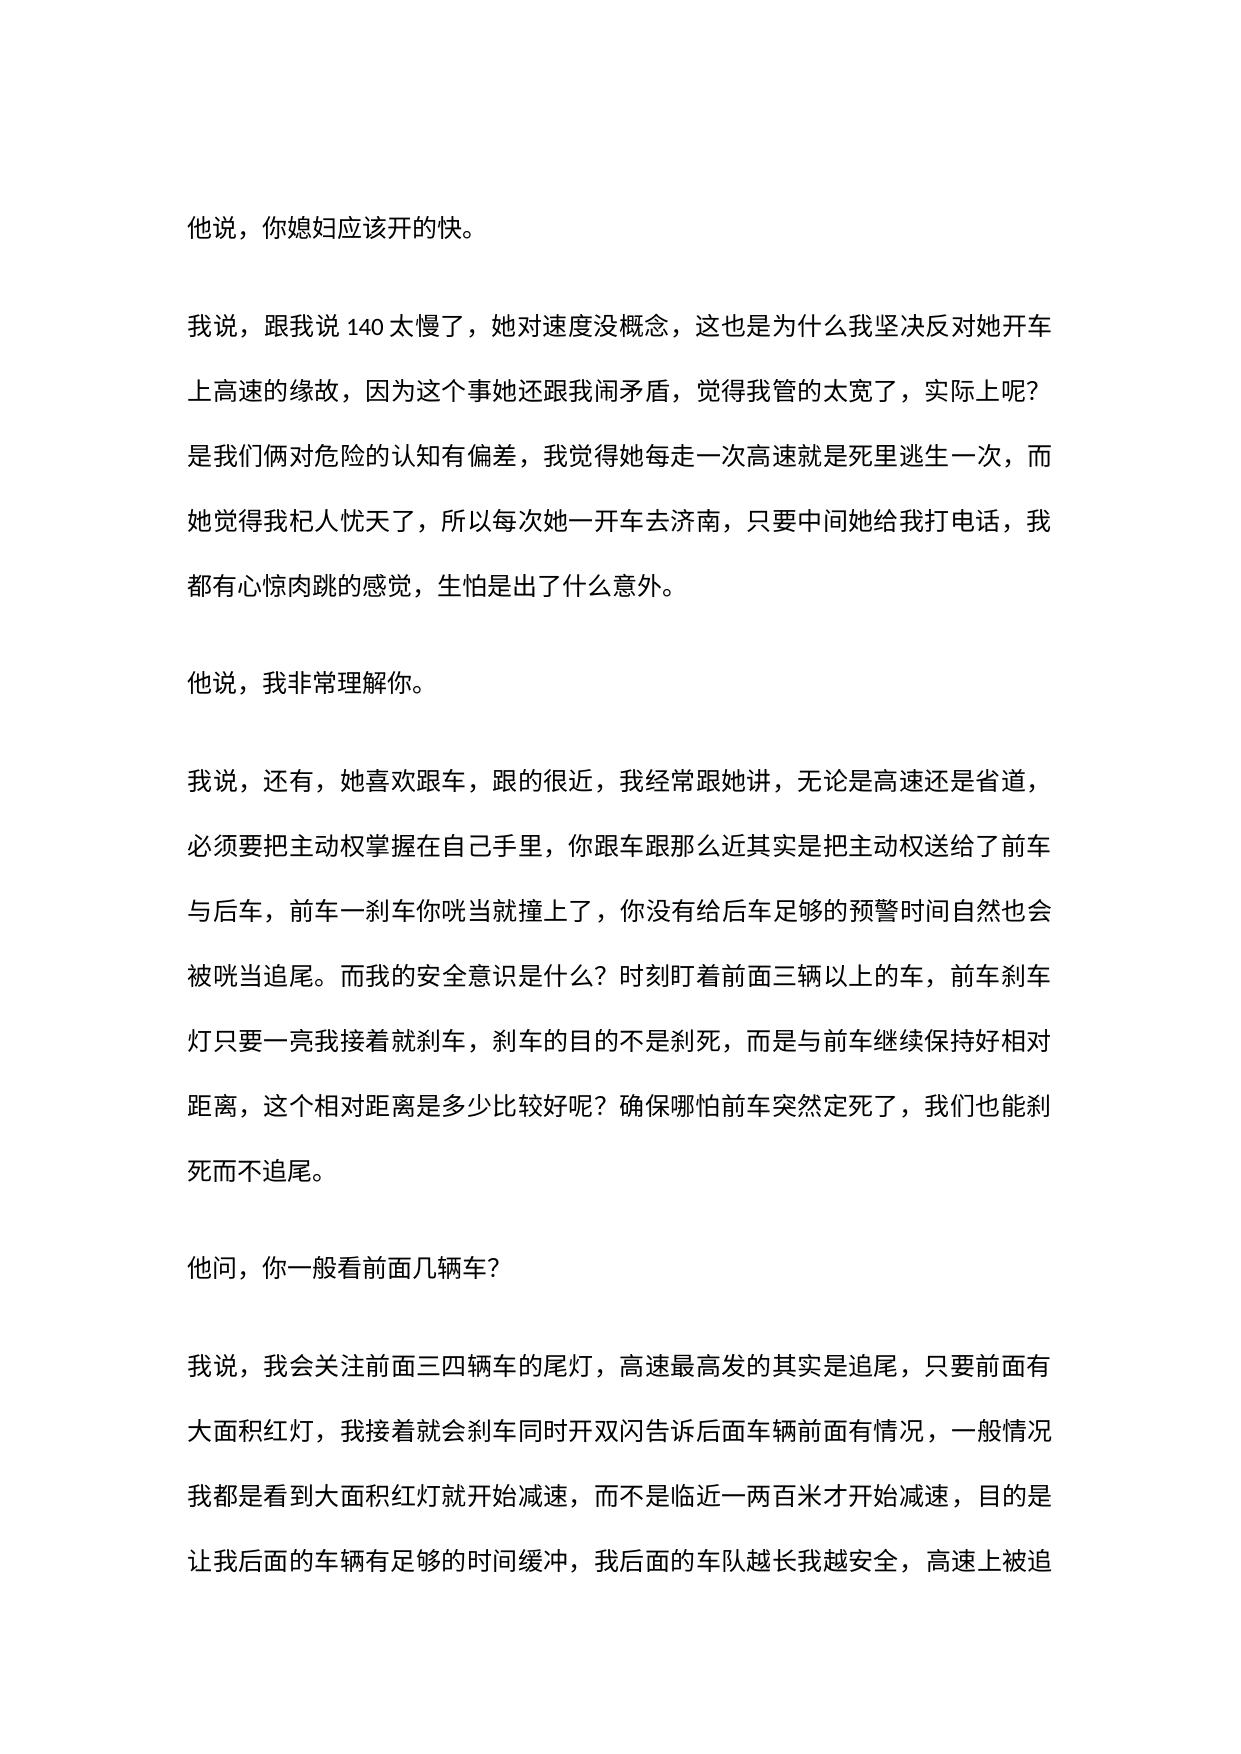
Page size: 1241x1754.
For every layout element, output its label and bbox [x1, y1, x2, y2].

text [187, 162, 1053, 1592]
